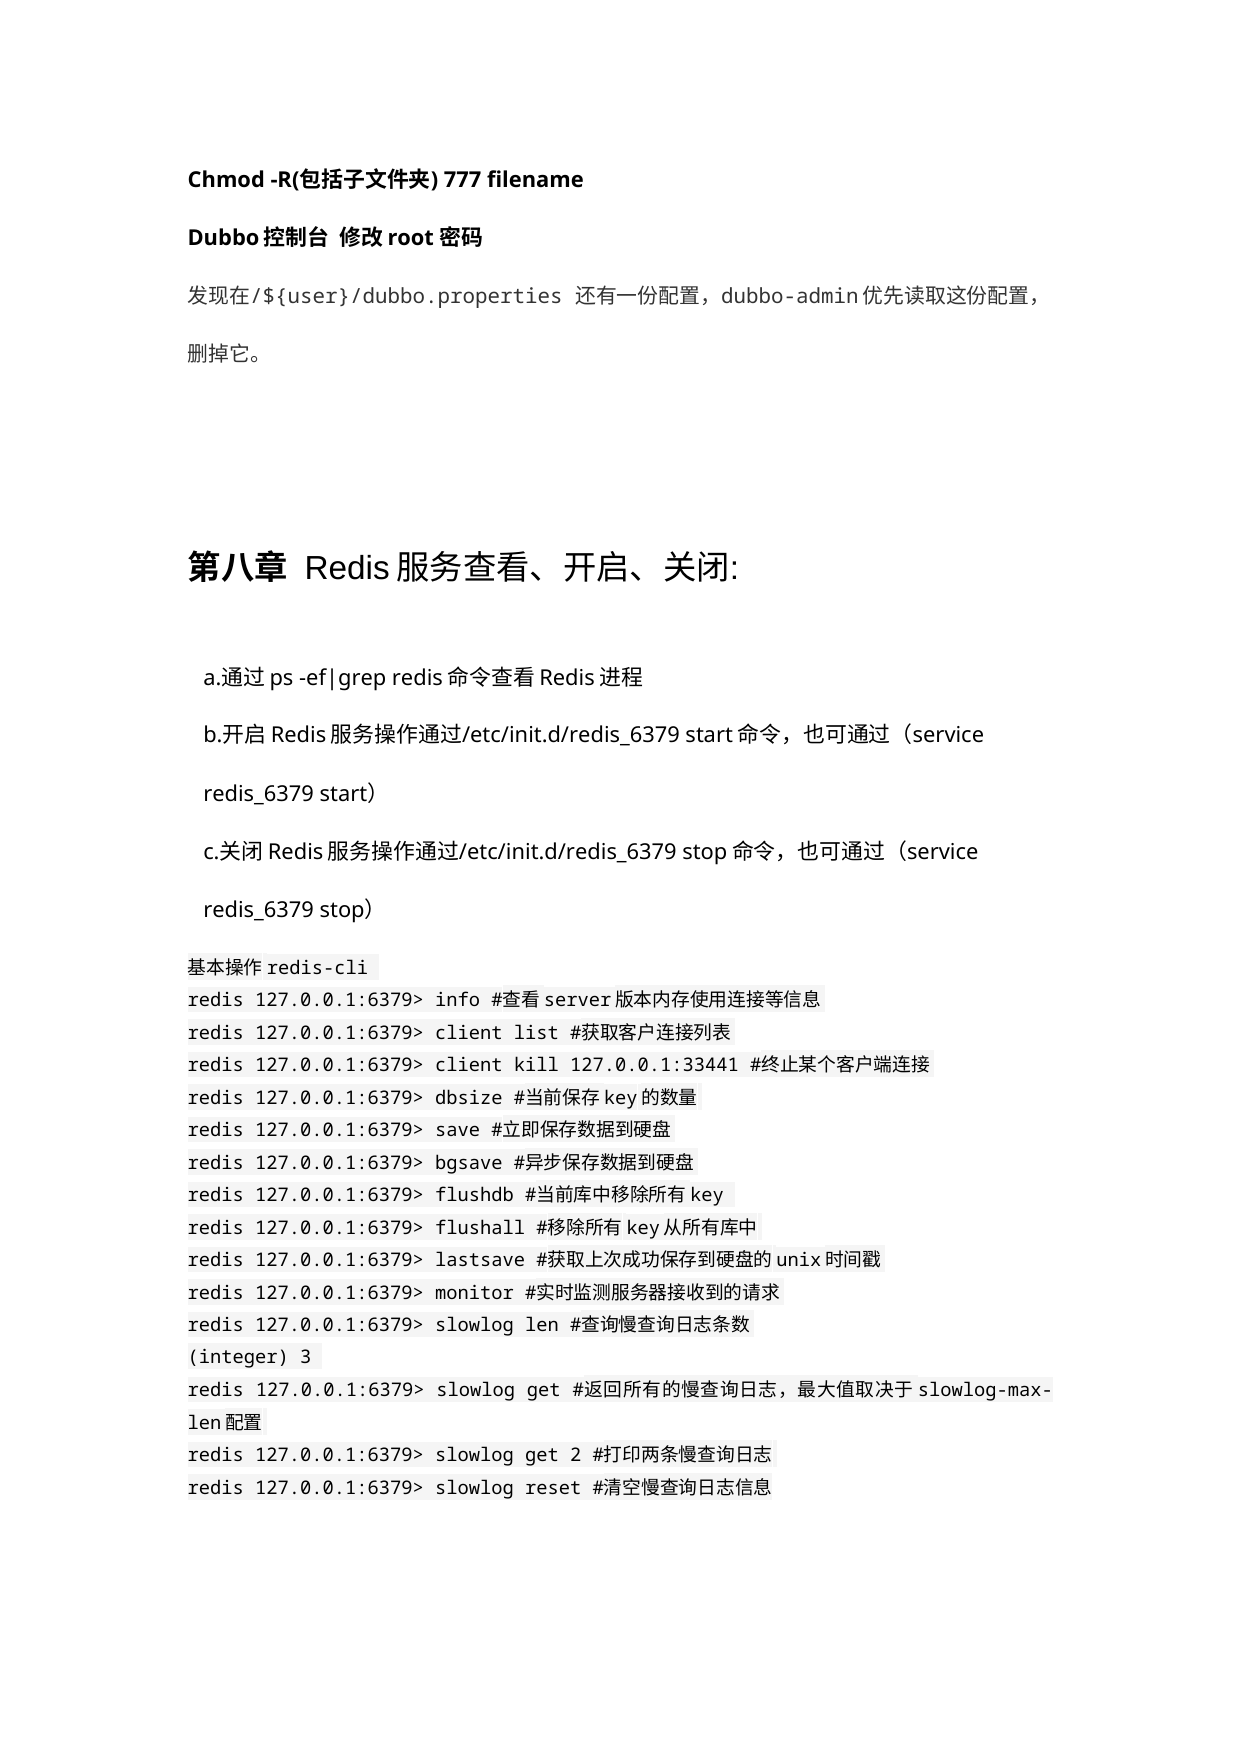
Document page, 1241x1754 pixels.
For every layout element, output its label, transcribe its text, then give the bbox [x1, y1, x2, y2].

text redis 127.0.0.1:6379> info #查看server版本内存使用连接等信息 redis 127.0.0.1:6379> client list #获取客户连接列表 redis 127.0.0.1:6379> client kill 127.0.0.1:33441 #终止某个客户端连接 redis 127.0.0.1:6379> dbsize #当前保存key的数量 redis 127.0.0.1:6379> save #立即保存数据到硬盘 redis 127.0.0.1:6379> bgsave #异步保存数据到硬盘 redis 127.0.0.1:6379> flushdb #当前库中移除所有key redis 127.0.0.1:6379> flushall #移除所有key从所有库中 redis 127.0.0.1:6379> lastsave #获取上次成功保存到硬盘的unix时间戳 redis 127.0.0.1:6379> monitor #实时监测服务器接收到的请求 redis 127.0.0.1:6379> slowlog len #查询慢查询日志条数 (integer) 3 redis 127.0.0.1:6379> slowlog get #返回所有的慢查询日志，最大值取决于slowlog-max-len配置 redis 127.0.0.1:6379> slowlog get 2 #打印两条慢查询日志 redis 127.0.0.1:6379> slowlog reset #清空慢查询日志信息 [187, 982, 1053, 1502]
text c.关闭Redis服务操作通过/etc/init.d/redis_6379 stop命令，也可通过（service redis_6379 stop） [203, 833, 1037, 924]
text Dubbo控制台 修改root 密码 [187, 220, 1037, 252]
text 发现在/${user}/dubbo.properties 还有一份配置，dubbo-admin优先读取这份配置，删掉它。 [187, 278, 1037, 369]
subtitle Redis服务查看、开启、关闭: [187, 532, 1053, 597]
text Chmod -R(包括子文件夹) 777 filename [187, 162, 1037, 194]
text b.开启Redis服务操作通过/etc/init.d/redis_6379 start命令，也可通过（service redis_6379 start） [203, 717, 1037, 808]
text 基本操作 redis-cli [187, 950, 1053, 982]
text a.通过ps -ef|grep redis命令查看Redis进程 [203, 659, 1037, 692]
